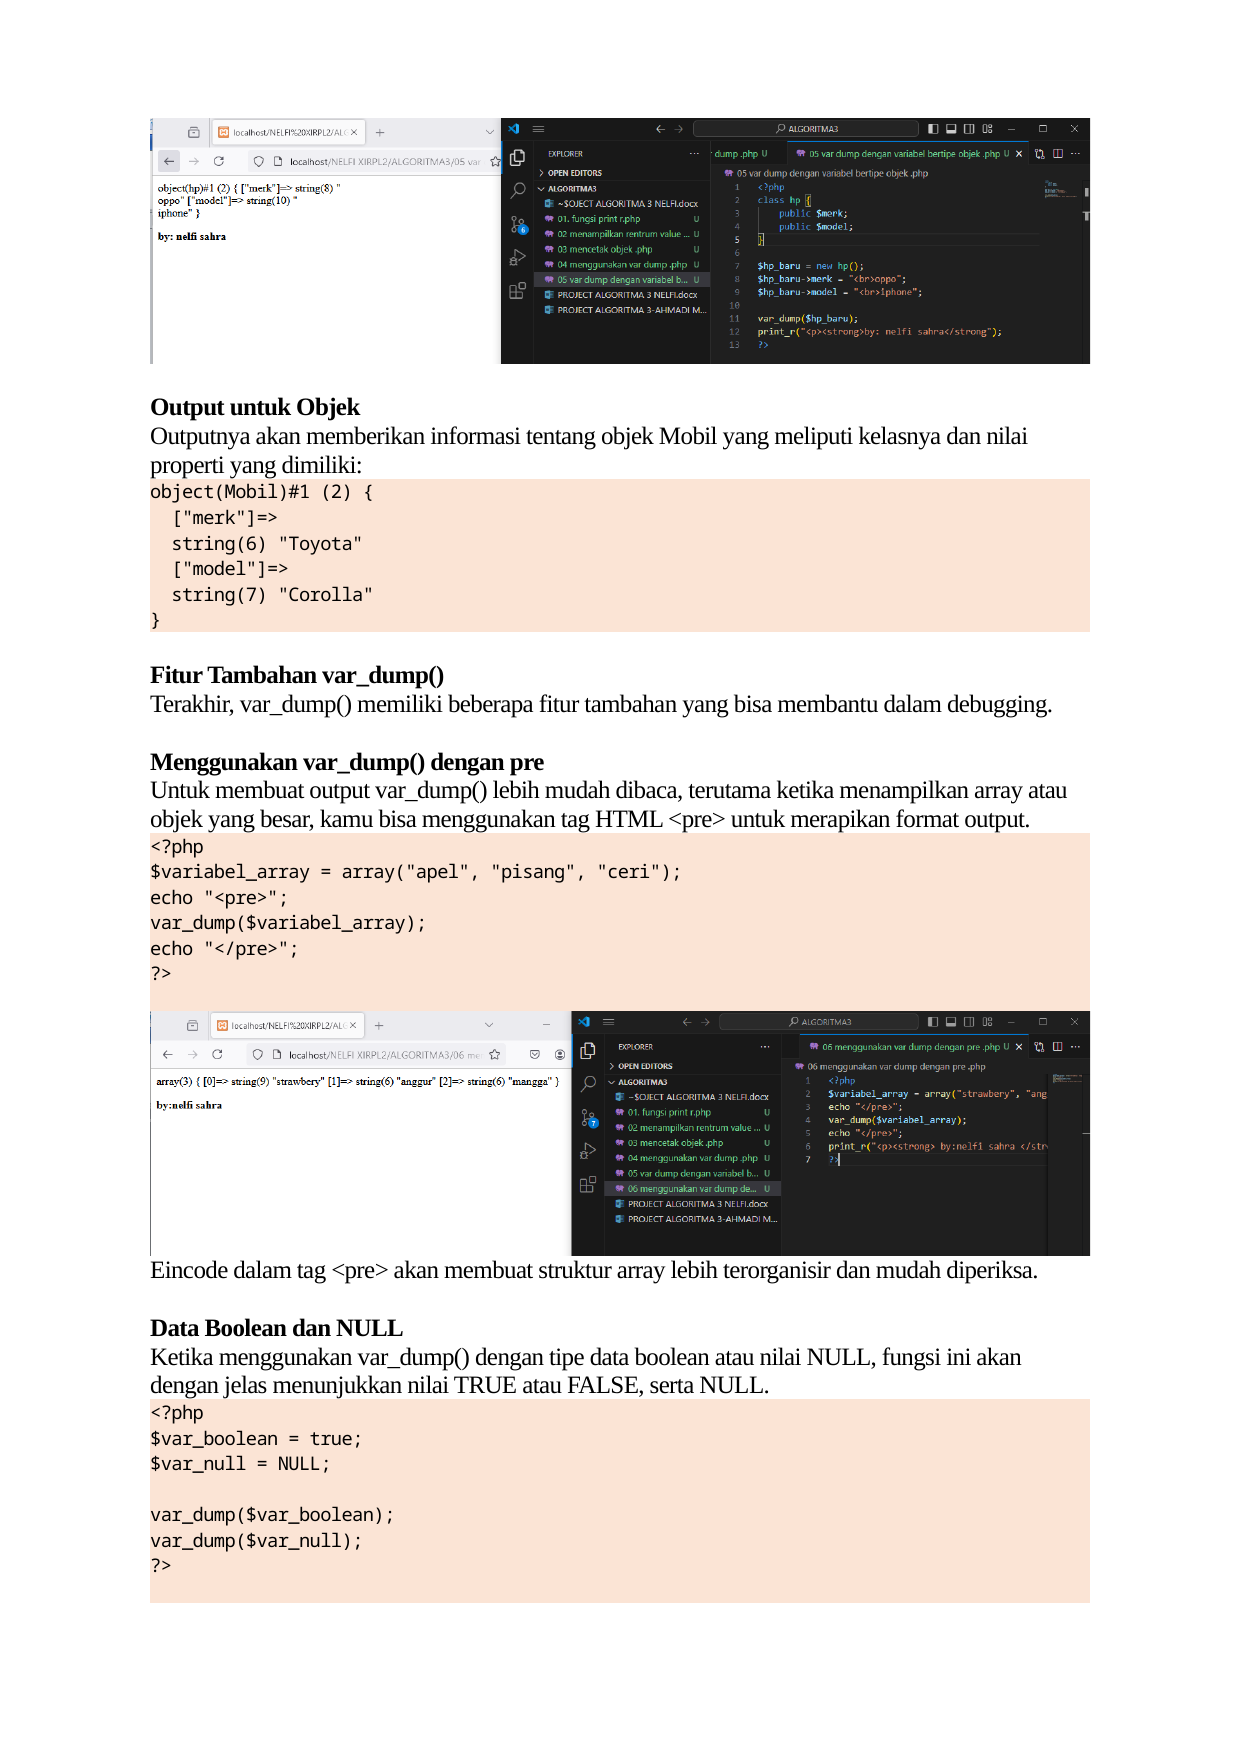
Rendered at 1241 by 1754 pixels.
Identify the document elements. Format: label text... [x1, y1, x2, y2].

text string(7) "Corolla" [150, 581, 1090, 606]
text echo "<pre>"; [150, 884, 1090, 910]
text Terakhir, var_dump() memiliki beberapa fitur tambahan yang bisa membantu dalam debugging. [150, 689, 1090, 718]
text } [150, 606, 1090, 632]
text var_dump($variabel_array); [150, 910, 1090, 935]
text ?> [150, 1552, 1090, 1578]
text $variabel_array = array("apel", "pisang", "ceri"); [150, 859, 1090, 884]
text $var_null = NULL; [150, 1450, 1090, 1476]
text echo "</pre>"; [150, 935, 1090, 961]
text Eincode dalam tag <pre> akan membuat struktur array lebih terorganisir dan mudah diperiksa. [150, 1256, 1090, 1284]
text Ketika menggunakan var_dump() dengan tipe data boolean atau nilai NULL, fungsi ini akan dengan jelas menunjukkan nilai TRUE atau FALSE, serta NULL. [150, 1342, 1090, 1399]
text $var_boolean = true; [150, 1425, 1090, 1450]
text var_dump($var_null); [150, 1527, 1090, 1552]
text ["model"]=> [150, 555, 1090, 581]
text Menggunakan var_dump() dengan pre [150, 747, 1090, 776]
text object(Mobil)#1 (2) { [150, 479, 1090, 504]
text Untuk membuat output var_dump() lebih mudah dibaca, terutama ketika menampilkan array atau objek yang besar, kamu bisa menggunakan tag HTML <pre> untuk merapikan format output. [150, 776, 1090, 833]
picture [150, 118, 1091, 364]
text ["merk"]=> [150, 504, 1090, 530]
text <?php [150, 833, 1090, 859]
text Data Boolean dan NULL [150, 1313, 1090, 1342]
text string(6) "Toyota" [150, 530, 1090, 555]
text ?> [150, 961, 1090, 986]
text Outputnya akan memberikan informasi tentang objek Mobil yang meliputi kelasnya dan nilai properti yang dimiliki: [150, 421, 1090, 479]
text Fitur Tambahan var_dump() [150, 661, 1090, 689]
text Output untuk Objek [150, 392, 1090, 421]
picture [150, 1011, 1091, 1256]
text var_dump($var_boolean); [150, 1501, 1090, 1527]
text <?php [150, 1399, 1090, 1425]
